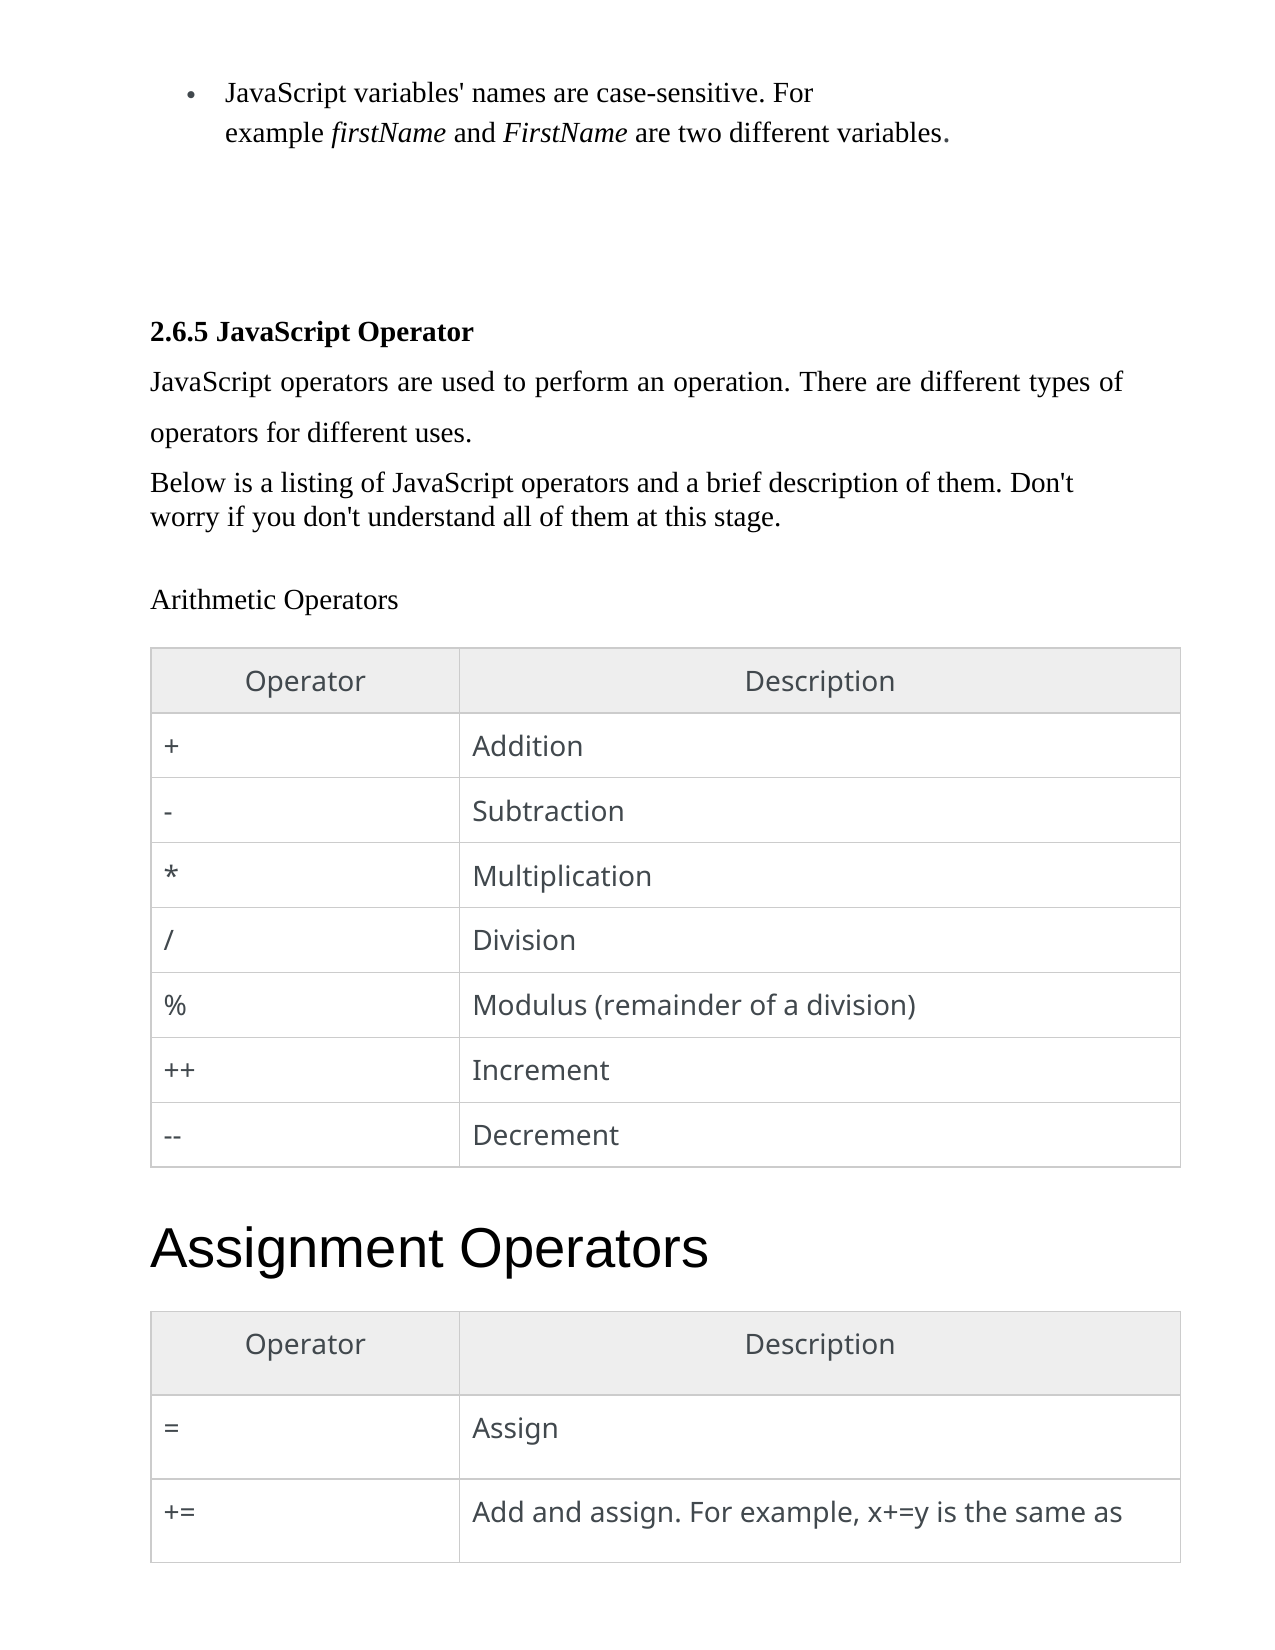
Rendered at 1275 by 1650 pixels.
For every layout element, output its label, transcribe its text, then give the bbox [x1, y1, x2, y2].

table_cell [460, 1480, 1180, 1562]
table_cell -- [152, 1103, 459, 1166]
table_cell Multiplication [460, 843, 1180, 907]
table_header Description [460, 1312, 1180, 1394]
table_cell Modulus (remainder of a division) [460, 973, 1180, 1036]
table_cell Subtraction [460, 778, 1180, 842]
table_cell + [152, 714, 459, 777]
table_cell - [152, 778, 459, 842]
subtitle Arithmetic Operators [150, 582, 1125, 616]
table_cell += [152, 1480, 459, 1562]
table_header Operator [152, 649, 459, 712]
table_header Description [460, 649, 1180, 712]
list JavaScript variables' names are case-sensitive. For example firstName and FirstName are two different variables. [187, 75, 1125, 151]
table_cell / [152, 908, 459, 972]
list JavaScript operators are used to perform an operation. There are different types of operators for different uses. [150, 398, 1125, 448]
text Below is a listing of JavaScript operators and a brief description of them. Don't worry if you don't understand all of them at this stage. [150, 465, 1125, 532]
table_cell = [152, 1396, 459, 1478]
table_cell % [152, 973, 459, 1036]
table_cell Addition [460, 714, 1180, 777]
table_cell ++ [152, 1038, 459, 1101]
subtitle Assignment Operators [150, 1215, 1125, 1279]
table_cell Decrement [460, 1103, 1180, 1166]
table_cell Assign [460, 1396, 1180, 1478]
list 2.6.5 JavaScript Operator [150, 314, 1125, 348]
table_cell Increment [460, 1038, 1180, 1101]
table_cell Division [460, 908, 1180, 972]
table_cell * [152, 843, 459, 907]
table_header Operator [152, 1312, 459, 1394]
